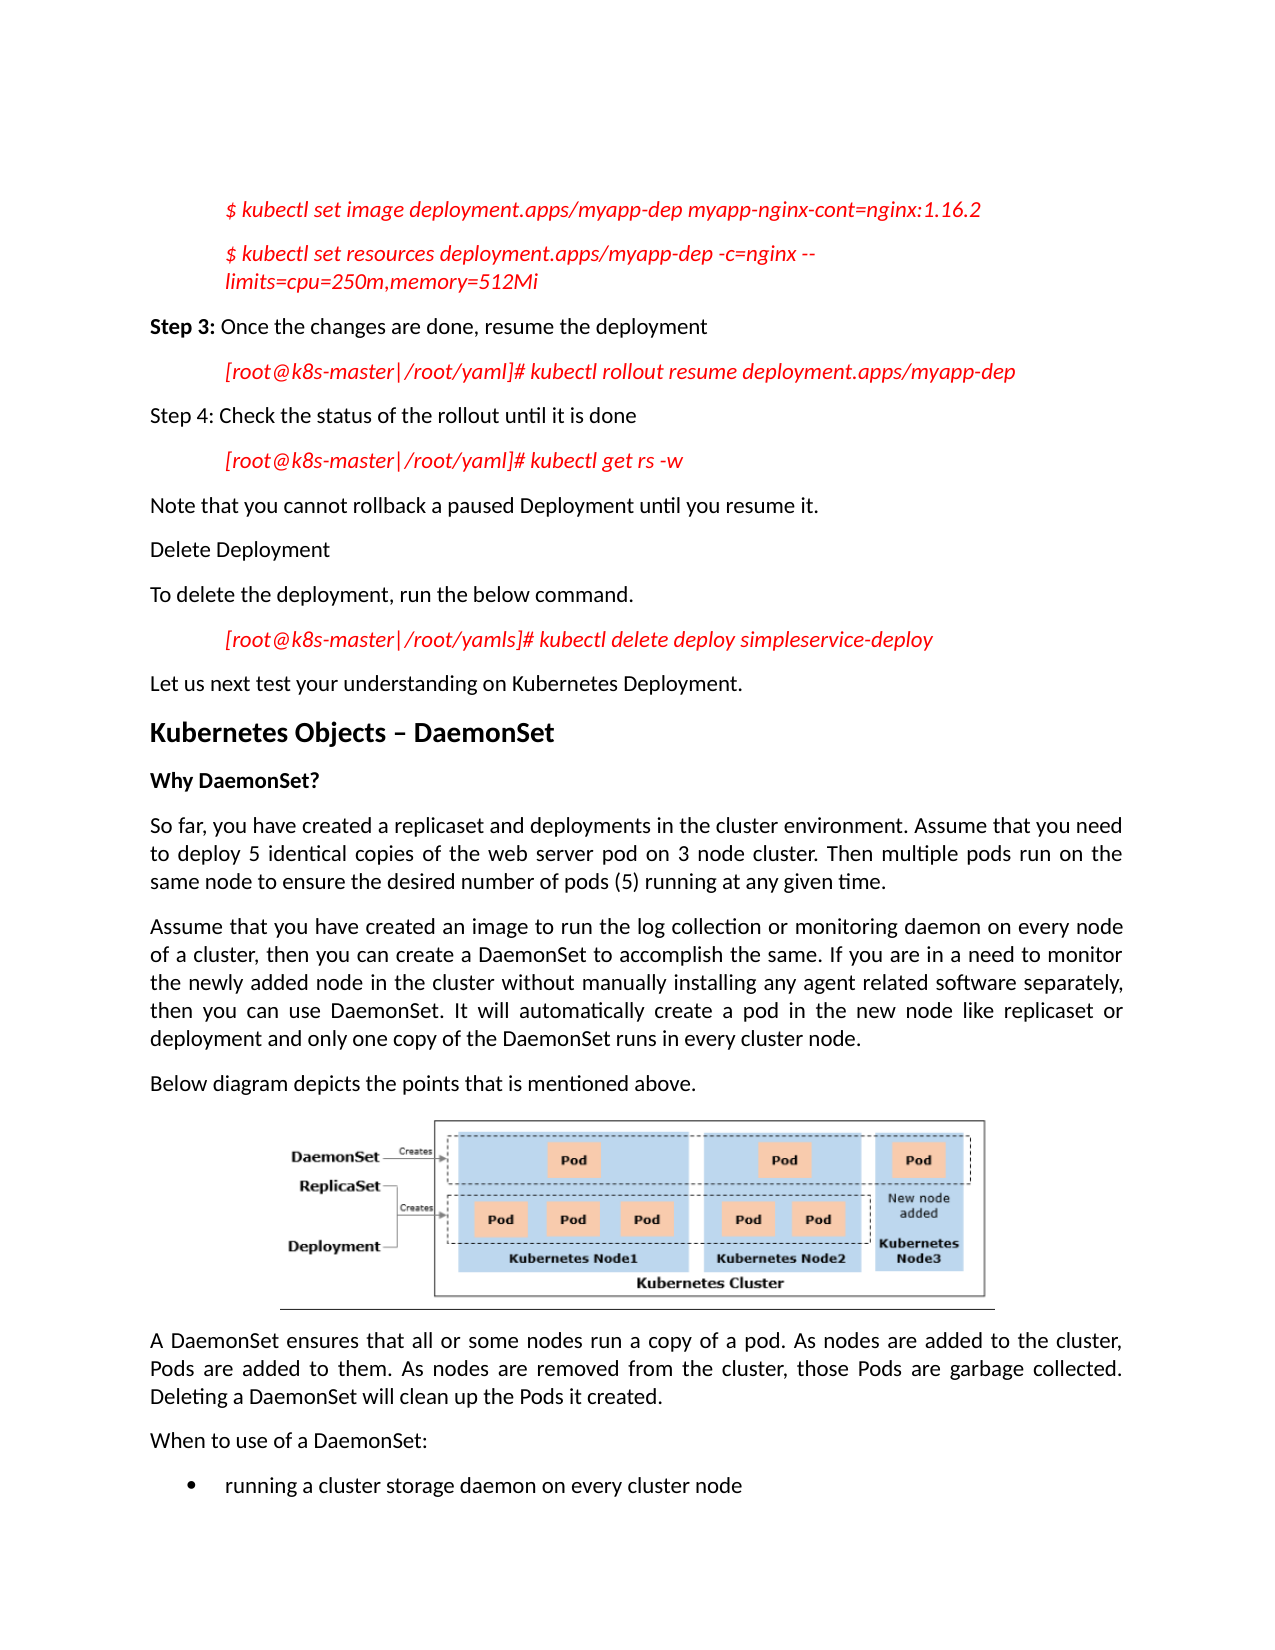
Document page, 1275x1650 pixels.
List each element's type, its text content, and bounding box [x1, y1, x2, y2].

text [root@k8s-master|/root/yaml]# kubectl get rs -w [150, 446, 1125, 474]
text Below diagram depicts the points that is mentioned above. [150, 1069, 1125, 1097]
text [root@k8s-master|/root/yamls]# kubectl delete deploy simpleservice-deploy [150, 625, 1125, 653]
picture [280, 1113, 995, 1310]
text Kubernetes Objects – DaemonSet [150, 714, 1125, 750]
text Step 3: Once the changes are done, resume the deployment [150, 312, 1125, 340]
text $ kubectl set image deployment.apps/myapp-dep myapp-nginx-cont=nginx:1.16.2 [225, 195, 1125, 223]
text So far, you have created a replicaset and deployments in the cluster environment. Assume that you need to deploy 5 identical copies of the web server pod on 3 node cluster. Then multiple pods run on the same node to ensure the desired number of pods (5) running at any given time. [150, 811, 1125, 895]
list running a cluster storage daemon on every cluster node [187, 1471, 1125, 1499]
text To delete the deployment, run the below command. [150, 580, 1125, 608]
text A DaemonSet ensures that all or some nodes run a copy of a pod. As nodes are added to the cluster, Pods are added to them. As nodes are removed from the cluster, those Pods are garbage collected. Deleting a DaemonSet will clean up the Pods it created. [150, 1326, 1125, 1410]
text Step 4: Check the status of the rollout until it is done [150, 401, 1125, 429]
text Let us next test your understanding on Kubernetes Deployment. [150, 669, 1125, 698]
text When to use of a DaemonSet: [150, 1427, 1125, 1455]
text $ kubectl set resources deployment.apps/myapp-dep -c=nginx --limits=cpu=250m,memory=512Mi [225, 239, 1125, 295]
text [root@k8s-master|/root/yaml]# kubectl rollout resume deployment.apps/myapp-dep [150, 357, 1125, 385]
text Assume that you have created an image to run the log collection or monitoring daemon on every node of a cluster, then you can create a DaemonSet to accomplish the same. If you are in a need to monitor the newly added node in the cluster without manually installing any agent related software separately, then you can use DaemonSet. It will automatically create a pod in the new node like replicaset or deployment and only one copy of the DaemonSet runs in every cluster node. [150, 912, 1125, 1052]
text Delete Deployment [150, 536, 1125, 563]
text Note that you cannot rollback a paused Deployment until you resume it. [150, 491, 1125, 519]
text Why DaemonSet? [150, 767, 1125, 794]
